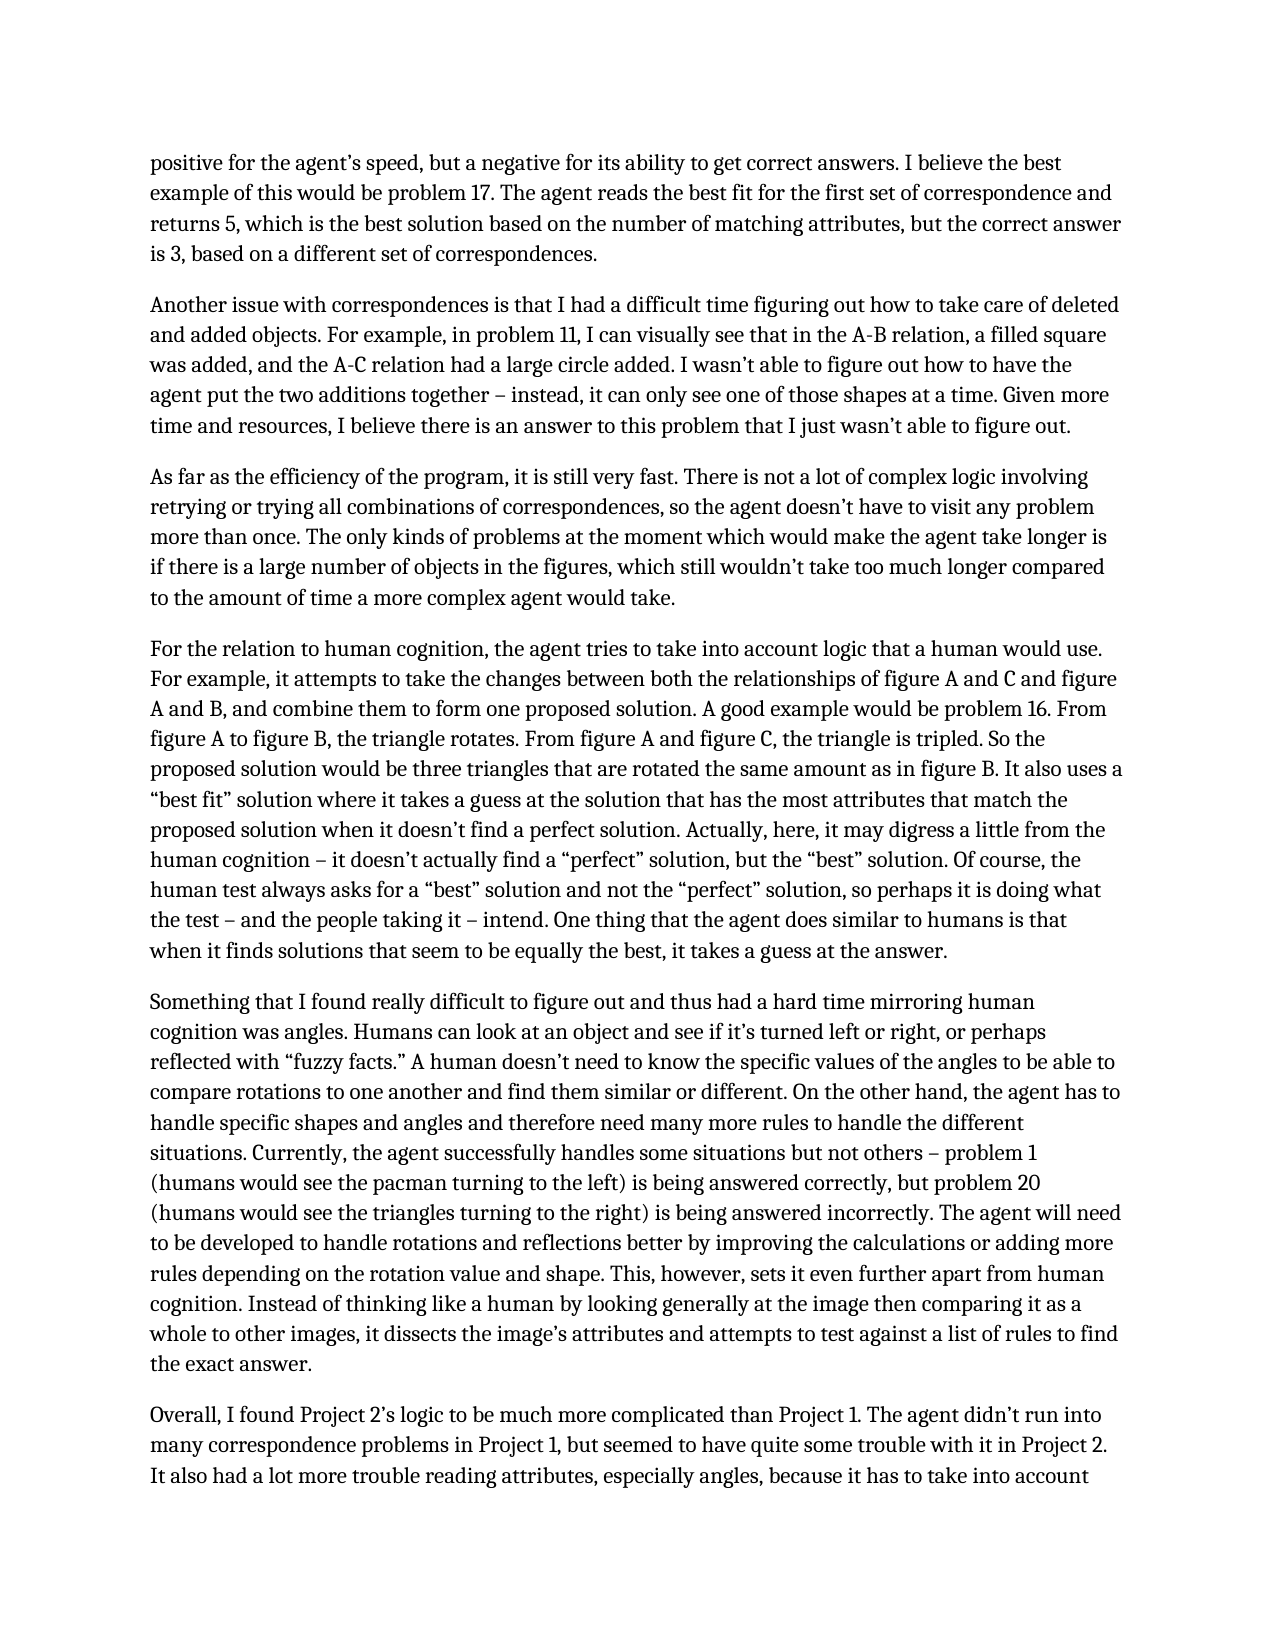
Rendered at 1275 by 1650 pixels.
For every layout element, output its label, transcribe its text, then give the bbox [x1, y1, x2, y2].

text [150, 1402, 1125, 1489]
text For the relation to human cognition, the agent tries to take into account logic that a human would use. For example, it attempts to take the changes between both the relationships of figure A and C and figure A and B, and combine them to form one proposed solution. A good example would be problem 16. From figure A to figure B, the triangle rotates. From figure A and figure C, the triangle is tripled. So the proposed solution would be three triangles that are rotated the same amount as in figure B. It also uses a “best fit” solution where it takes a guess at the solution that has the most attributes that match the proposed solution when it doesn’t find a perfect solution. Actually, here, it may digress a little from the human cognition – it doesn’t actually find a “perfect” solution, but the “best” solution. Of course, the human test always asks for a “best” solution and not the “perfect” solution, so perhaps it is doing what the test – and the people taking it – intend. One thing that the agent does similar to humans is that when it finds solutions that seem to be equally the best, it takes a guess at the answer. [150, 635, 1125, 964]
text Something that I found really difficult to figure out and thus had a hard time mirroring human cognition was angles. Humans can look at an object and see if it’s turned left or right, or perhaps reflected with “fuzzy facts.” A human doesn’t need to know the specific values of the angles to be able to compare rotations to one another and find them similar or different. On the other hand, the agent has to handle specific shapes and angles and therefore need many more rules to handle the different situations. Currently, the agent successfully handles some situations but not others – problem 1 (humans would see the pacman turning to the left) is being answered correctly, but problem 20 (humans would see the triangles turning to the right) is being answered incorrectly. The agent will need to be developed to handle rotations and reflections better by improving the calculations or adding more rules depending on the rotation value and shape. This, however, sets it even further apart from human cognition. Instead of thinking like a human by looking generally at the image then comparing it as a whole to other images, it dissects the image’s attributes and attempts to test against a list of rules to find the exact answer. [150, 988, 1125, 1377]
text Another issue with correspondences is that I had a difficult time figuring out how to take care of deleted and added objects. For example, in problem 11, I can visually see that in the A-B relation, a filled square was added, and the A-C relation had a large circle added. I wasn’t able to figure out how to have the agent put the two additions together – instead, it can only see one of those shapes at a time. Given more time and resources, I believe there is an answer to this problem that I just wasn’t able to figure out. [150, 292, 1125, 439]
text As far as the efficiency of the program, it is still very fast. There is not a lot of complex logic involving retrying or trying all combinations of correspondences, so the agent doesn’t have to visit any problem more than once. The only kinds of problems at the moment which would make the agent take longer is if there is a large number of objects in the figures, which still wouldn’t take too much longer compared to the amount of time a more complex agent would take. [150, 463, 1125, 611]
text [150, 150, 1125, 267]
